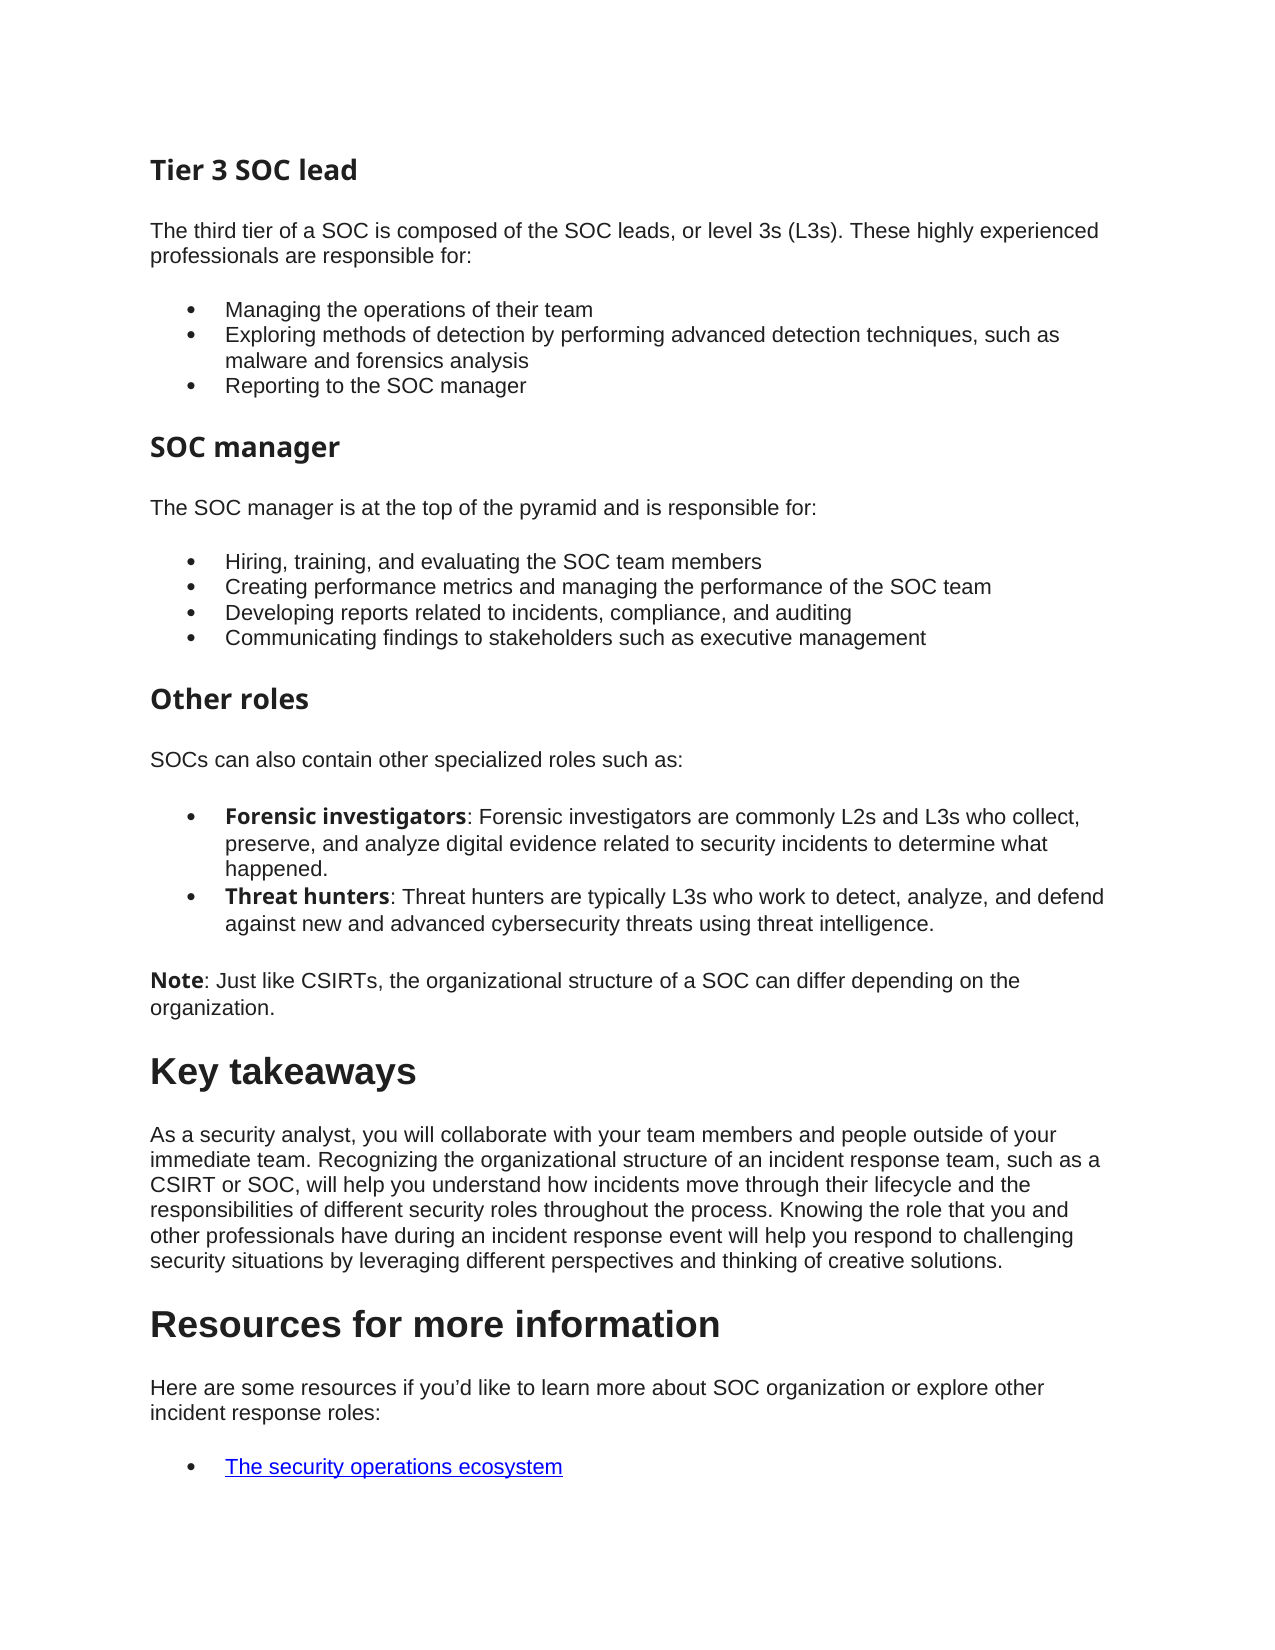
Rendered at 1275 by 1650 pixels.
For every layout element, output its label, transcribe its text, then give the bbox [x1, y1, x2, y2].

text Key takeaways [150, 1049, 1125, 1092]
list Threat hunters: Threat hunters are typically L3s who work to detect, analyze, and defend against new and advanced cybersecurity threats using threat intelligence. [187, 881, 1125, 936]
list Communicating findings to stakeholders such as executive management [187, 624, 1125, 650]
text Tier 3 SOC lead [150, 150, 1125, 188]
text Note: Just like CSIRTs, the organizational structure of a SOC can differ depending on the organization. [150, 965, 1125, 1020]
text As a security analyst, you will collaborate with your team members and people outside of your immediate team. Recognizing the organizational structure of an incident response team, such as a CSIRT or SOC, will help you understand how incidents move through their lifecycle and the responsibilities of different security roles throughout the process. Knowing the role that you and other professionals have during an incident response event will help you respond to challenging security situations by leveraging different perspectives and thinking of creative solutions. [150, 1122, 1125, 1273]
list The security operations ecosystem [187, 1454, 1125, 1479]
text The SOC manager is at the top of the pyramid and is responsible for: [150, 494, 1125, 520]
list Reporting to the SOC manager [187, 373, 1125, 398]
text Here are some resources if you’d like to learn more about SOC organization or explore other incident response roles: [150, 1374, 1125, 1425]
list Creating performance metrics and managing the performance of the SOC team [187, 574, 1125, 599]
text Other roles [150, 679, 1125, 717]
list Forensic investigators: Forensic investigators are commonly L2s and L3s who collect, preserve, and analyze digital evidence related to security incidents to determine what happened. [187, 801, 1125, 881]
list Hiring, training, and evaluating the SOC team members [187, 549, 1125, 574]
list Exploring methods of detection by performing advanced detection techniques, such as malware and forensics analysis [187, 322, 1125, 373]
text SOCs can also contain other specialized roles such as: [150, 746, 1125, 772]
text SOC manager [150, 427, 1125, 465]
text Resources for more information [150, 1302, 1125, 1345]
text The third tier of a SOC is composed of the SOC leads, or level 3s (L3s). These highly experienced professionals are responsible for: [150, 217, 1125, 268]
list Developing reports related to incidents, compliance, and auditing [187, 599, 1125, 624]
list Managing the operations of their team [187, 297, 1125, 322]
